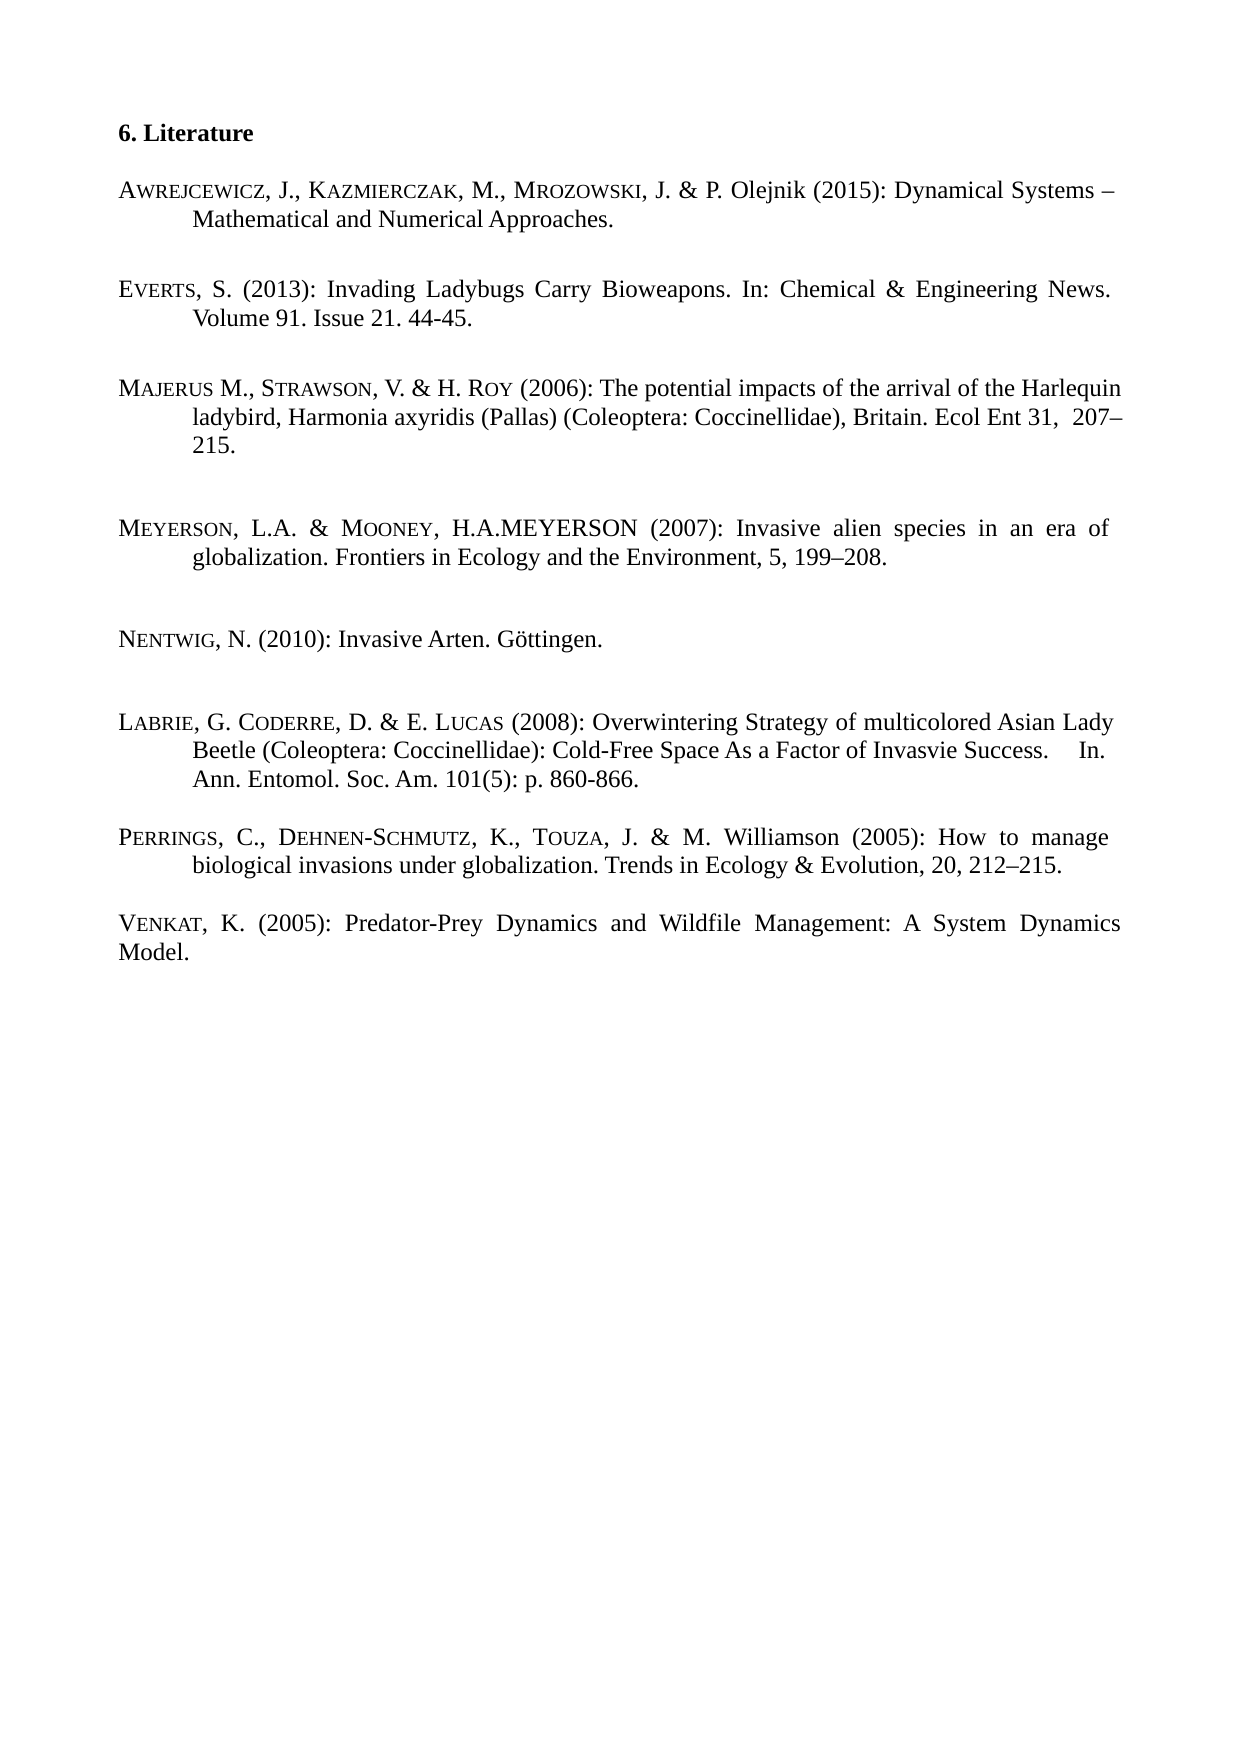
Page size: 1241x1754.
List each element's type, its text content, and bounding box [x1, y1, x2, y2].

text Nentwig, N. (2010): Invasive Arten. Göttingen. [118, 624, 1122, 653]
text Labrie, G. Coderre, D. & E. Lucas (2008): Overwintering Strategy of multicolored Asian Lady Beetle (Coleoptera: Coccinellidae): Cold-Free Space As a Factor of Invasvie Success. In. Ann. Entomol. Soc. Am. 101(5): p. 860-866. [118, 707, 1122, 793]
text Venkat, K. (2005): Predator-Prey Dynamics and Wildfile Management: A System Dynamics Model. [118, 908, 1122, 966]
text Perrings, C., Dehnen-Schmutz, K., Touza, J. & M. Williamson (2005): How to manage biological invasions under globalization. Trends in Ecology & Evolution, 20, 212–215. [118, 822, 1122, 879]
text 6. Literature [118, 118, 1122, 147]
text Awrejcewicz, J., Kazmierczak, M., Mrozowski, J. & P. Olejnik (2015): Dynamical Systems – Mathematical and Numerical Approaches. [118, 176, 1122, 233]
text Majerus M., Strawson, V. & H. Roy (2006): The potential impacts of the arrival of the Harlequin ladybird, Harmonia axyridis (Pallas) (Coleoptera: Coccinellidae), Britain. Ecol Ent 31, 207– 215. [118, 373, 1122, 459]
text Meyerson, L.A. & Mooney, H.A.MEYERSON (2007): Invasive alien species in an era of globalization. Frontiers in Ecology and the Environment, 5, 199–208. [118, 513, 1122, 571]
text Everts, S. (2013): Invading Ladybugs Carry Bioweapons. In: Chemical & Engineering News. Volume 91. Issue 21. 44-45. [118, 274, 1122, 332]
